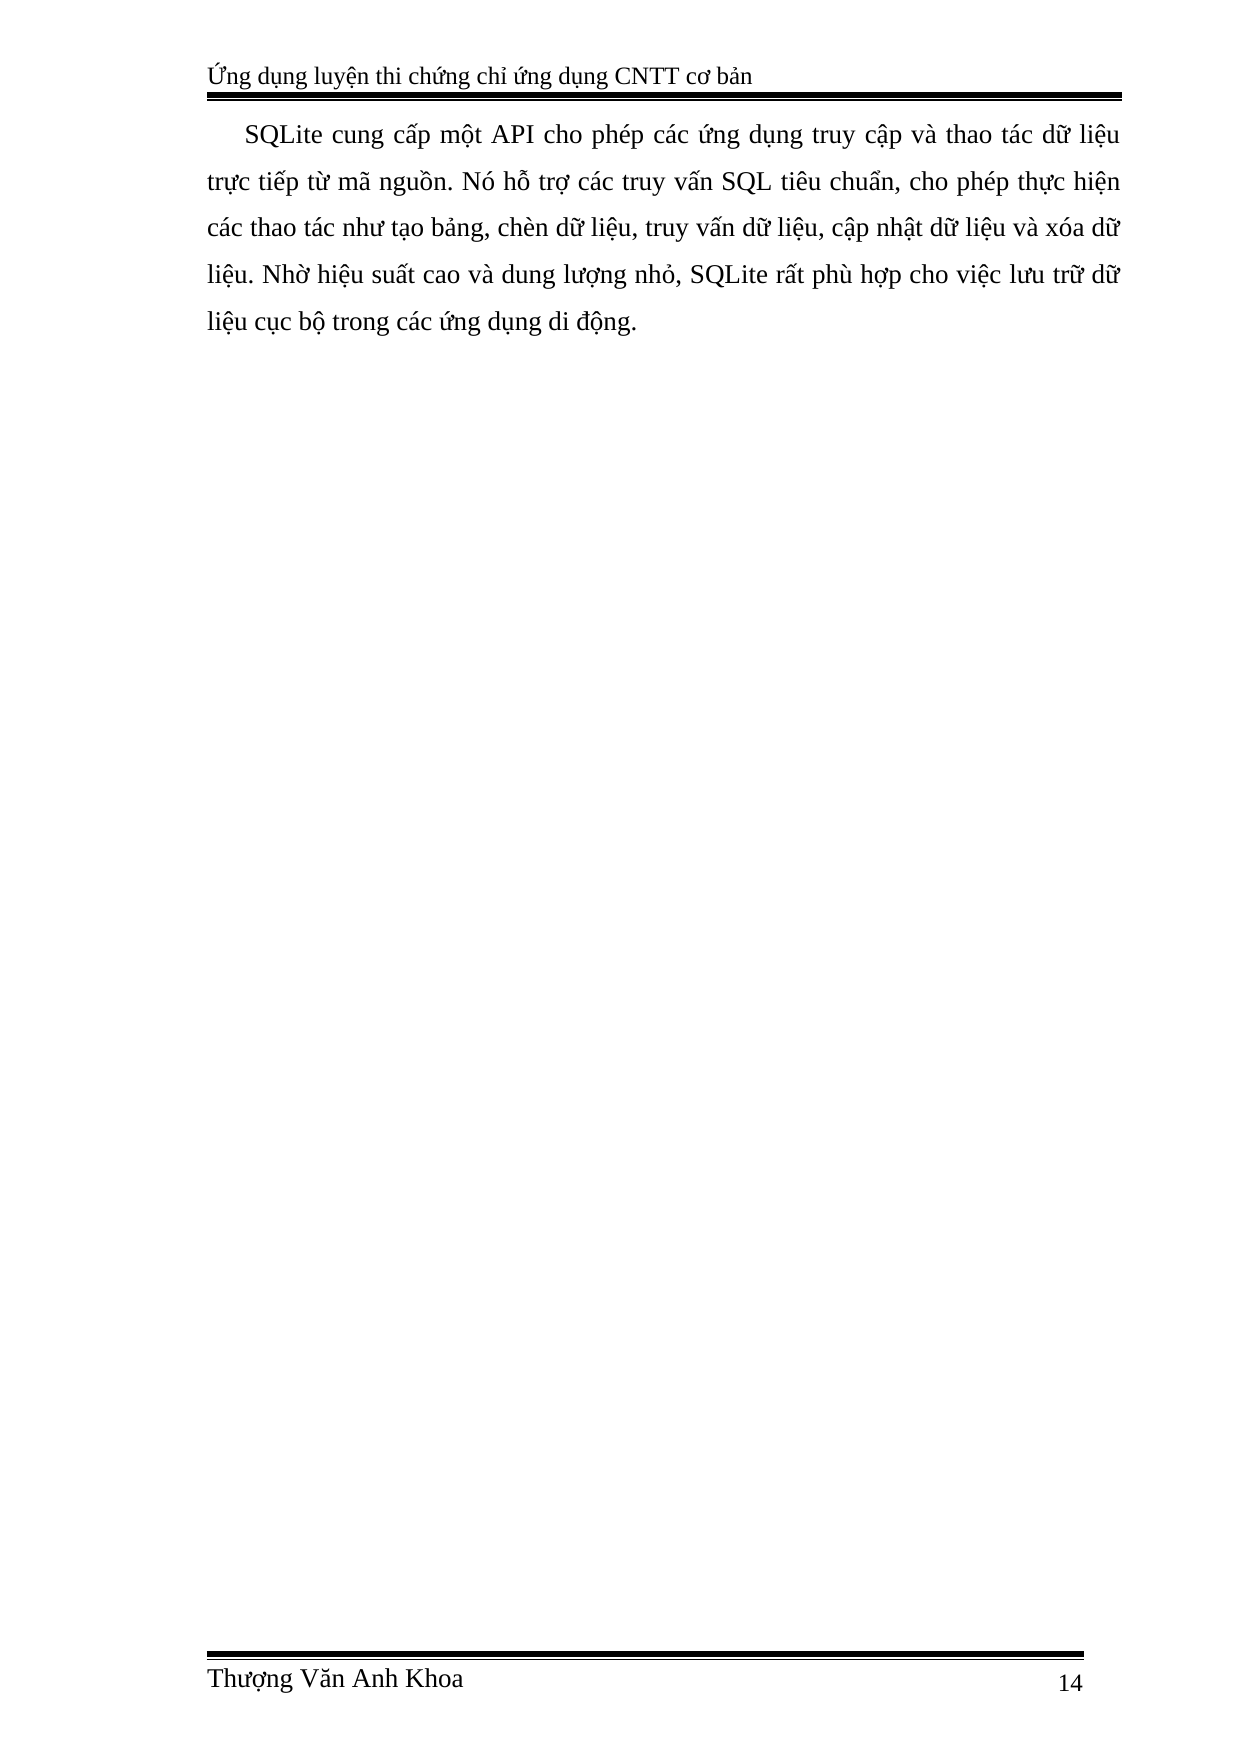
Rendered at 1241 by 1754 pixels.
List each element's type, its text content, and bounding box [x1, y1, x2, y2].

text SQLite cung cấp một API cho phép các ứng dụng truy cập và thao tác dữ liệu trực tiếp từ mã nguồn. Nó hỗ trợ các truy vấn SQL tiêu chuẩn, cho phép thực hiện các thao tác như tạo bảng, chèn dữ liệu, truy vấn dữ liệu, cập nhật dữ liệu và xóa dữ liệu. Nhờ hiệu suất cao và dung lượng nhỏ, SQLite rất phù hợp cho việc lưu trữ dữ liệu cục bộ trong các ứng dụng di động. [207, 118, 1122, 336]
